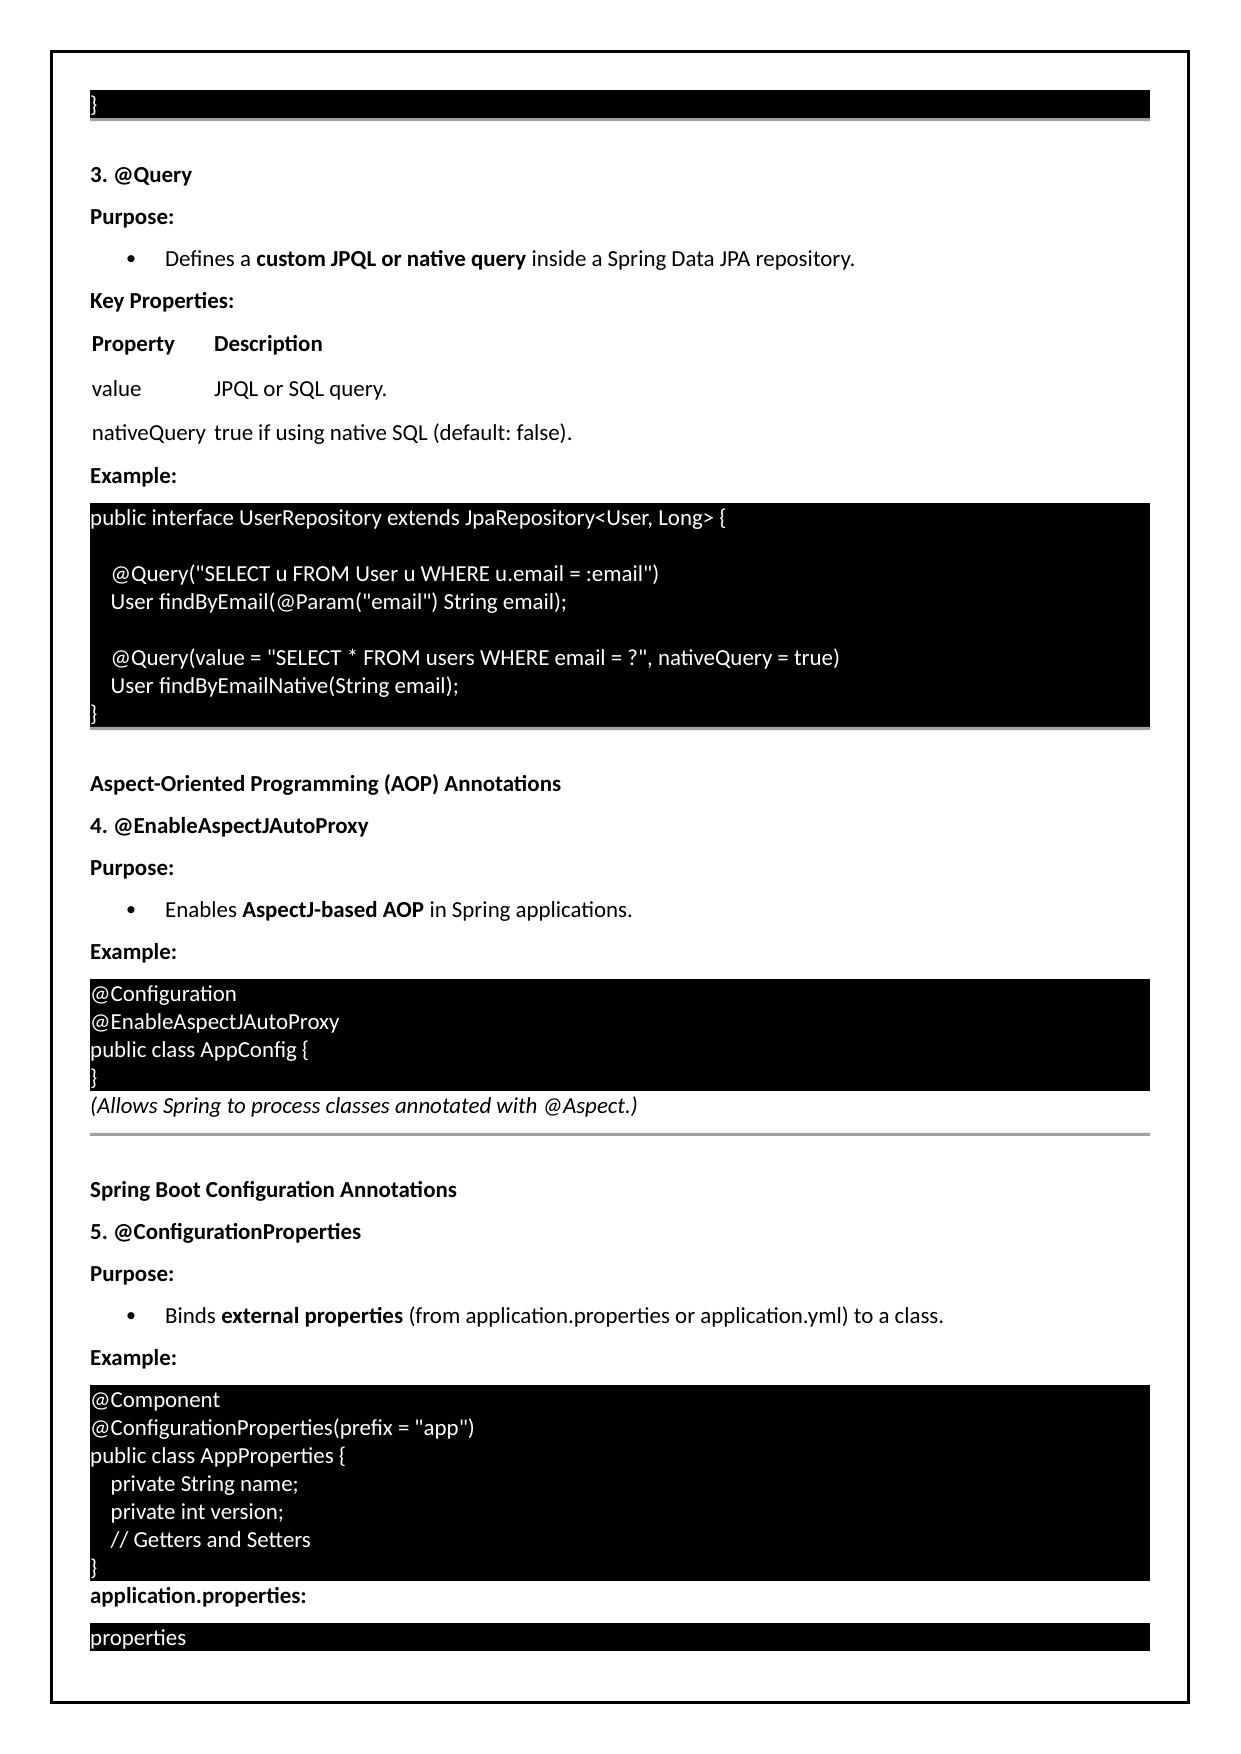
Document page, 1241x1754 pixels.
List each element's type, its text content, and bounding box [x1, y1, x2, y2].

table_header Description [212, 328, 579, 372]
text Example: [90, 937, 1150, 965]
table_cell JPQL or SQL query. [212, 372, 579, 416]
text @Query("SELECT u FROM User u WHERE u.email = :email") [90, 559, 1150, 587]
text 4. @EnableAspectJAutoProxy [90, 811, 1150, 839]
text // Getters and Setters [90, 1525, 1150, 1553]
text public interface UserRepository extends JpaRepository<User, Long> { [90, 503, 1150, 531]
text application.properties: [90, 1581, 1150, 1609]
text @Configuration [90, 979, 1150, 1007]
text Example: [90, 1343, 1150, 1371]
text public class AppConfig { [90, 1035, 1150, 1063]
text private int version; [90, 1497, 1150, 1525]
text User findByEmailNative(String email); [90, 671, 1150, 699]
table_cell nativeQuery [90, 416, 212, 461]
text Key Properties: [90, 286, 1150, 314]
text 3. @Query [90, 160, 1150, 188]
text Purpose: [90, 853, 1150, 881]
text (Allows Spring to process classes annotated with @Aspect.) [90, 1091, 1150, 1119]
text User findByEmail(@Param("email") String email); [90, 587, 1150, 615]
text public class AppProperties { [90, 1441, 1150, 1469]
text Aspect-Oriented Programming (AOP) Annotations [90, 769, 1150, 797]
list Defines a custom JPQL or native query inside a Spring Data JPA repository. [127, 244, 1150, 272]
text } [90, 90, 1150, 118]
table_header Property [90, 328, 212, 372]
text Spring Boot Configuration Annotations [90, 1175, 1150, 1203]
table_cell value [90, 372, 212, 416]
text @ConfigurationProperties(prefix = "app") [90, 1413, 1150, 1441]
text 5. @ConfigurationProperties [90, 1217, 1150, 1245]
text @Component [90, 1385, 1150, 1413]
table_cell true if using native SQL (default: false). [212, 416, 579, 461]
text } [90, 699, 1150, 726]
text properties [90, 1623, 1150, 1651]
text } [90, 1063, 1150, 1091]
text private String name; [90, 1469, 1150, 1497]
text @EnableAspectJAutoProxy [90, 1007, 1150, 1035]
list Enables AspectJ-based AOP in Spring applications. [127, 895, 1150, 923]
text Example: [90, 461, 1150, 489]
text Purpose: [90, 202, 1150, 230]
list Binds external properties (from application.properties or application.yml) to a class. [127, 1301, 1150, 1329]
text } [90, 1553, 1150, 1581]
text @Query(value = "SELECT * FROM users WHERE email = ?", nativeQuery = true) [90, 643, 1150, 671]
text Purpose: [90, 1259, 1150, 1287]
